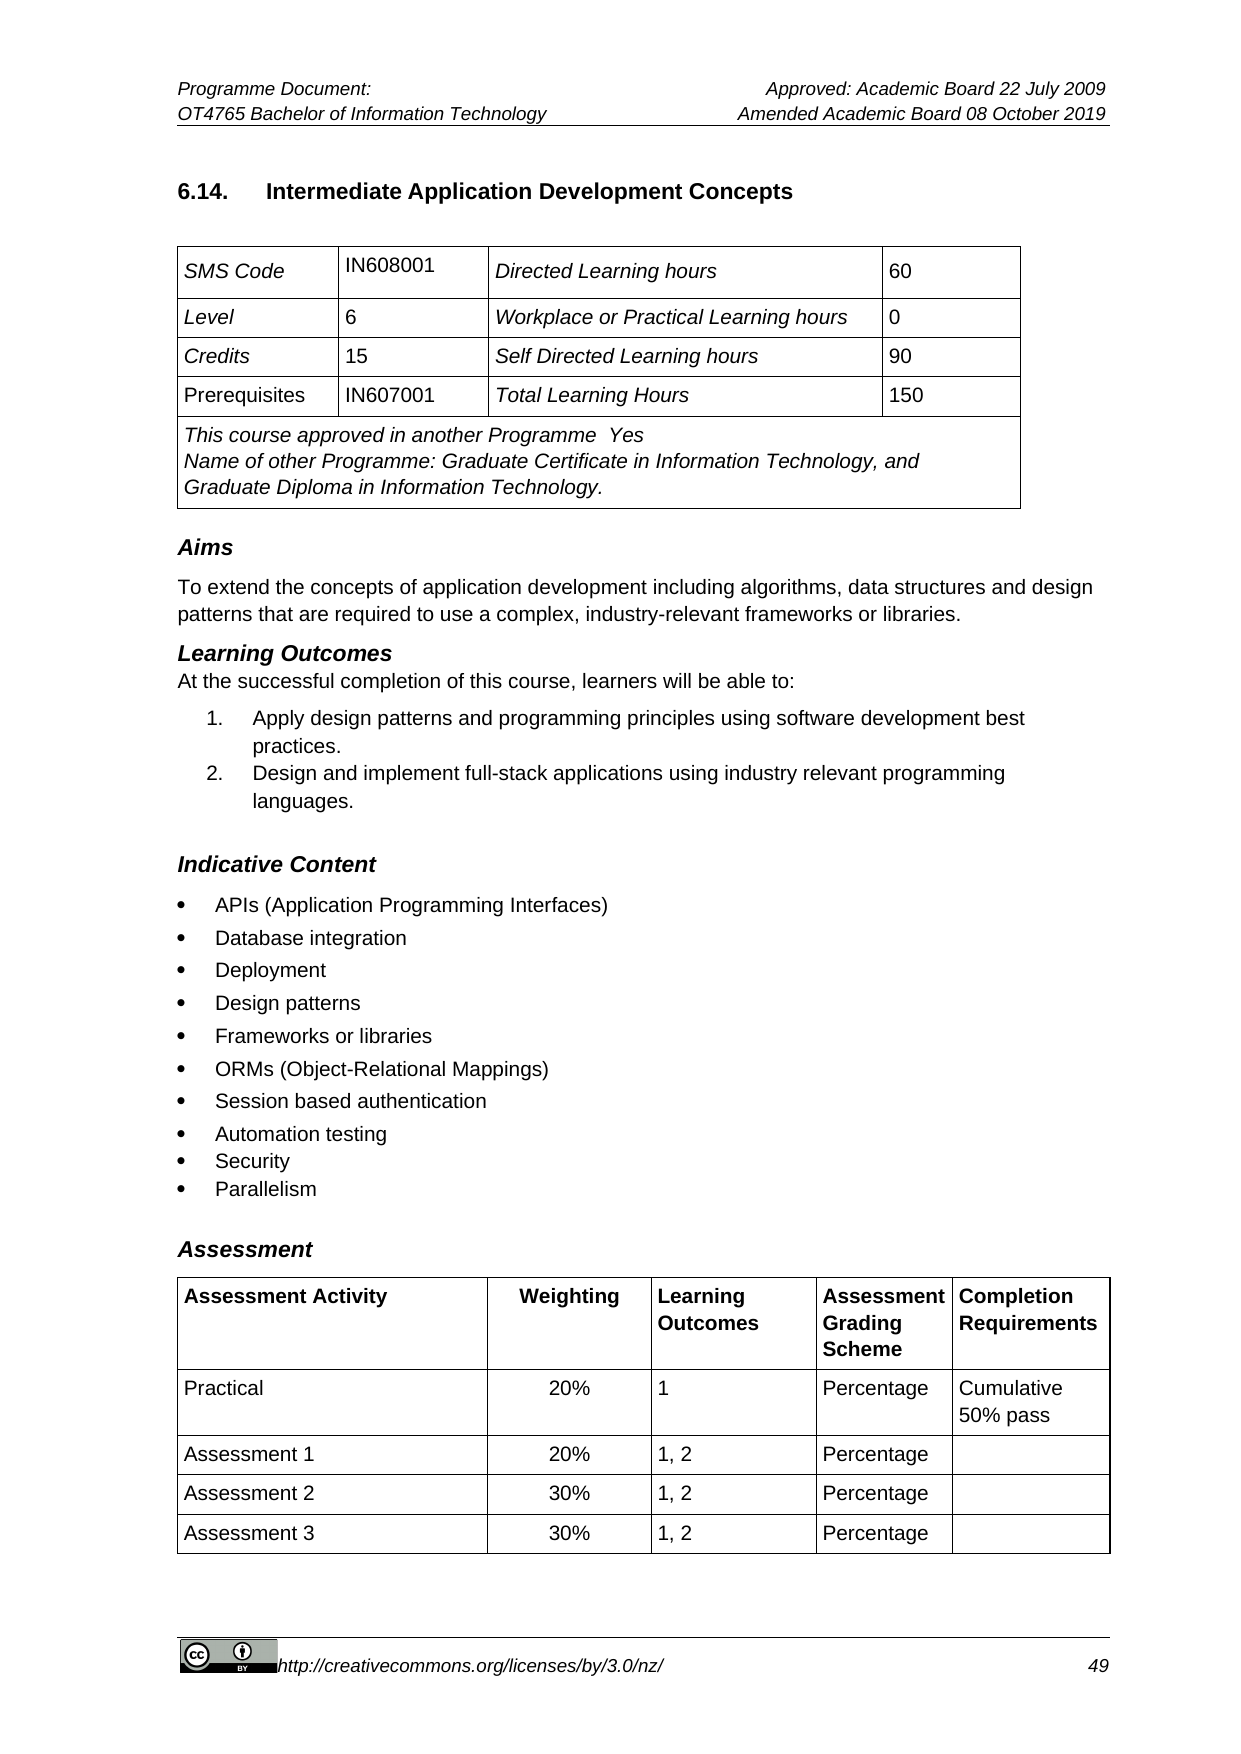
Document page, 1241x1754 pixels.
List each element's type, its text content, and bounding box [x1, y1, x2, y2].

table_cell Percentage [817, 1475, 952, 1513]
table_cell Percentage [817, 1370, 952, 1435]
text Assessment [177, 1236, 1110, 1262]
table_cell 1 [652, 1370, 816, 1435]
table_cell Credits [178, 338, 338, 376]
list Design and implement full-stack applications using industry relevant programming languages. [215, 761, 1110, 812]
table_cell Practical [178, 1370, 487, 1435]
table_cell Prerequisites [178, 377, 338, 416]
list Database integration [177, 926, 1110, 949]
table_cell 6 [339, 299, 488, 337]
table_cell Percentage [817, 1515, 952, 1553]
table_cell [953, 1515, 1109, 1553]
table_cell 15 [339, 338, 488, 376]
table_cell Self Directed Learning hours [489, 338, 882, 376]
list Automation testing [177, 1122, 1110, 1146]
table_cell IN607001 [339, 377, 488, 416]
table_cell 20% [488, 1370, 651, 1435]
text To extend the concepts of application development including algorithms, data structures and design patterns that are required to use a complex, industry-relevant frameworks or libraries. [177, 575, 1110, 625]
list Deployment [177, 958, 1110, 982]
table_header 60 [883, 247, 1020, 298]
table_header Assessment Grading Scheme [817, 1278, 952, 1369]
table_cell 1, 2 [652, 1475, 816, 1513]
table_cell [953, 1436, 1109, 1474]
table_cell Workplace or Practical Learning hours [489, 299, 882, 337]
subtitle Intermediate Application Development Concepts [177, 178, 1110, 204]
picture [180, 1639, 278, 1673]
table_cell 0 [883, 299, 1020, 337]
table_cell Assessment 3 [178, 1515, 487, 1553]
table_header Learning Outcomes [652, 1278, 816, 1369]
table_header Assessment Activity [178, 1278, 487, 1369]
table_cell Assessment 1 [178, 1436, 487, 1474]
list APIs (Application Programming Interfaces) [177, 893, 1110, 917]
table_cell 20% [488, 1436, 651, 1474]
table_cell Level [178, 299, 338, 337]
list ORMs (Object-Relational Mappings) [177, 1056, 1110, 1080]
table_cell 1, 2 [652, 1515, 816, 1553]
text At the successful completion of this course, learners will be able to: [177, 669, 1110, 693]
table_header IN608001 [339, 247, 488, 298]
list Security [177, 1149, 1110, 1173]
list Frameworks or libraries [177, 1024, 1110, 1048]
list Session based authentication [177, 1089, 1110, 1113]
table_cell 150 [883, 377, 1020, 416]
table_cell Cumulative 50% pass [953, 1370, 1109, 1435]
table_cell Percentage [817, 1436, 952, 1474]
list Parallelism [177, 1177, 1110, 1201]
table_cell [953, 1475, 1109, 1513]
table_cell 1, 2 [652, 1436, 816, 1474]
list Apply design patterns and programming principles using software development best practices. [215, 706, 1110, 757]
text Indicative Content [177, 851, 1110, 878]
table_header Weighting [488, 1278, 651, 1369]
table_header SMS Code [178, 247, 338, 298]
table_cell This course approved in another Programme Yes Name of other Programme: Graduate Certificate in Information Technology, and Graduate Diploma in Information Technology. [178, 417, 1020, 507]
table_header Directed Learning hours [489, 247, 882, 298]
table_cell 30% [488, 1515, 651, 1553]
table_cell 30% [488, 1475, 651, 1513]
table_cell 90 [883, 338, 1020, 376]
text Learning Outcomes [177, 640, 1110, 667]
text Aims [177, 533, 1110, 560]
table_header Completion Requirements [953, 1278, 1109, 1369]
table_cell Total Learning Hours [489, 377, 882, 416]
list Design patterns [177, 991, 1110, 1015]
table_cell Assessment 2 [178, 1475, 487, 1513]
